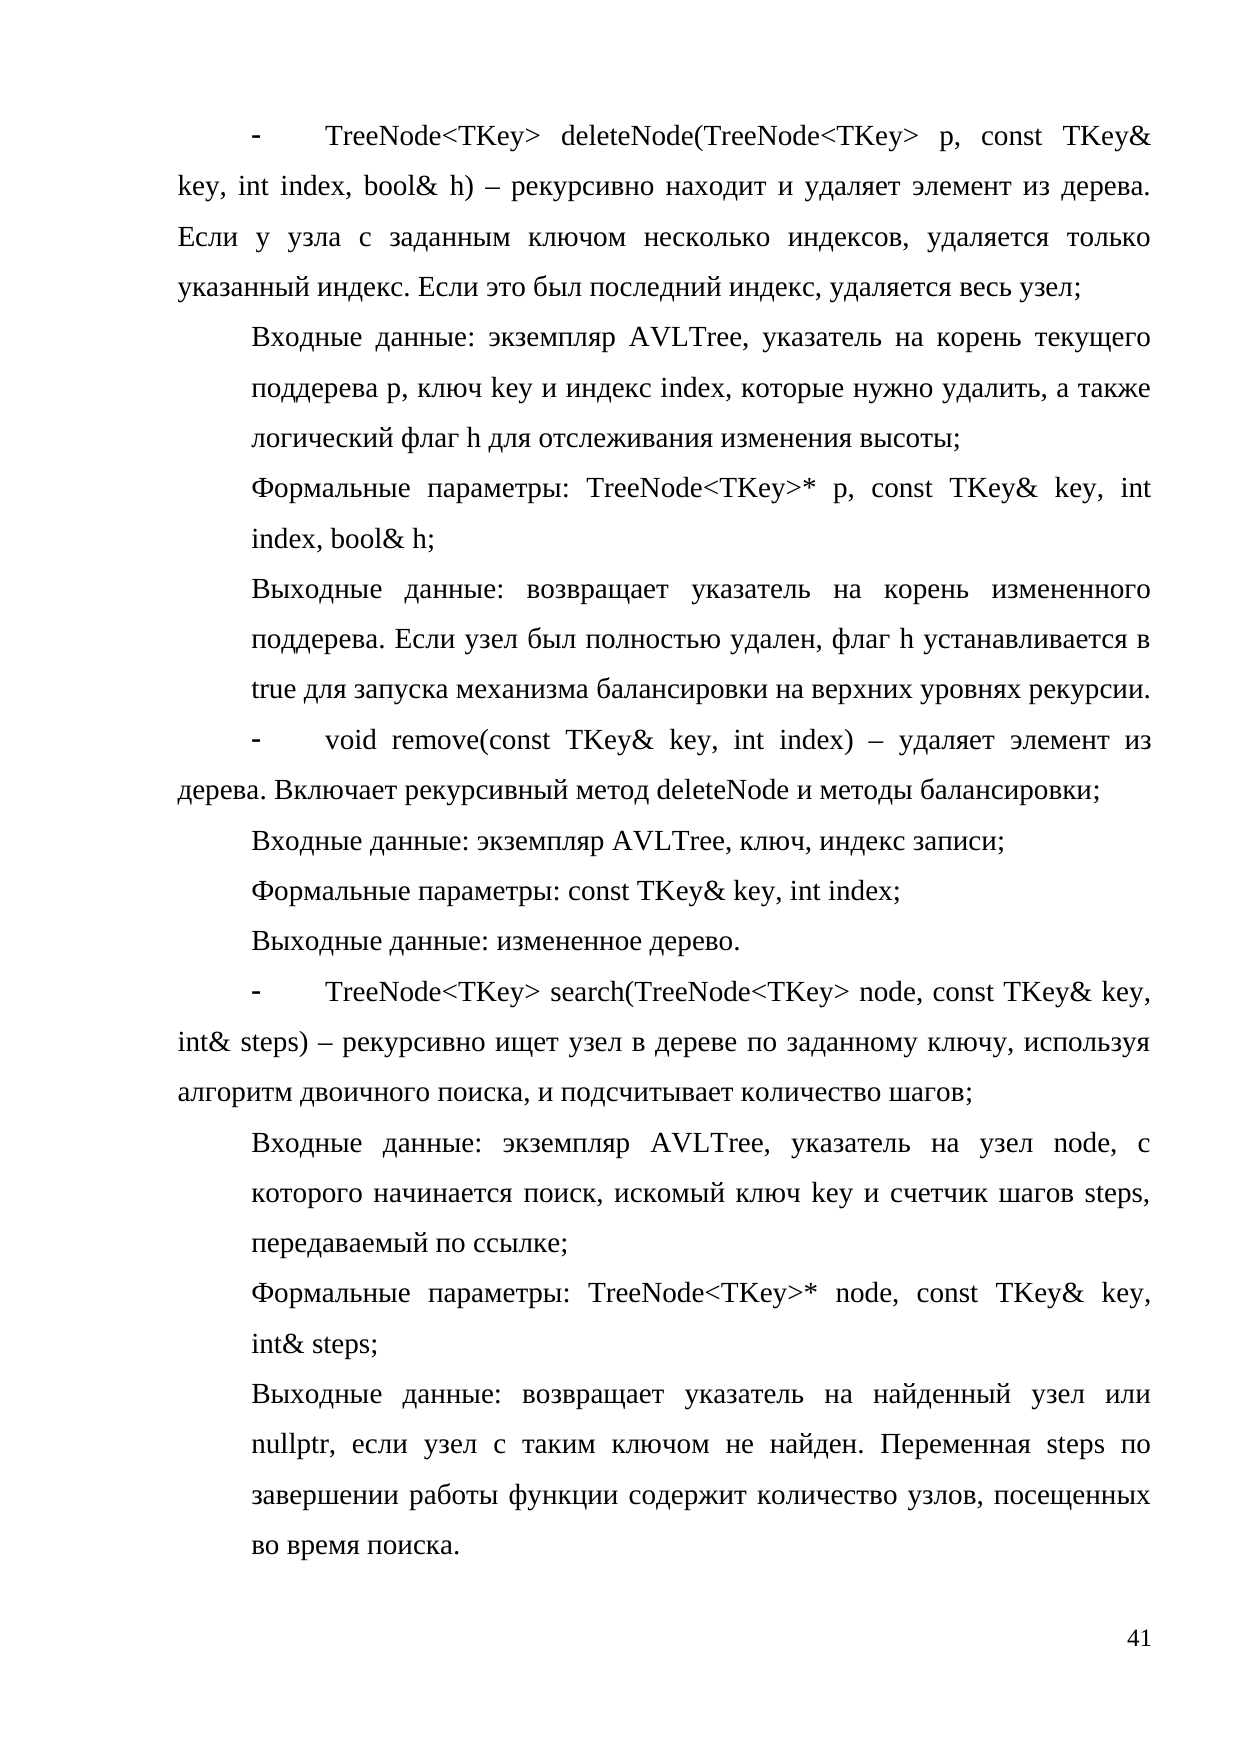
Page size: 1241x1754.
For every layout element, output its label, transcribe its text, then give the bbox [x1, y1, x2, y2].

list Выходные данные: возвращает указатель на найденный узел или nullptr, если узел с таким ключом не найден. Переменная steps по завершении работы функции содержит количество узлов, посещенных во время поиска. [251, 1376, 1152, 1561]
list Формальные параметры: TreeNode<TKey>* p, const TKey& key, int index, bool& h; [251, 470, 1152, 554]
list Формальные параметры: TreeNode<TKey>* node, const TKey& key, int& steps; [251, 1276, 1152, 1359]
list Формальные параметры: const TKey& key, int index; [251, 873, 1152, 907]
text void remove(const TKey& key, int index) – удаляет элемент из дерева. Включает рекурсивный метод deleteNode и методы балансировки; [177, 722, 1152, 806]
list Входные данные: экземпляр AVLTree, указатель на узел node, с которого начинается поиск, искомый ключ key и счетчик шагов steps, передаваемый по ссылке; [251, 1125, 1152, 1259]
text TreeNode<TKey> deleteNode(TreeNode<TKey> p, const TKey& key, int index, bool& h) – рекурсивно находит и удаляет элемент из дерева. Если у узла с заданным ключом несколько индексов, удаляется только указанный индекс. Если это был последний индекс, удаляется весь узел; [177, 118, 1152, 303]
list Входные данные: экземпляр AVLTree, указатель на корень текущего поддерева p, ключ key и индекс index, которые нужно удалить, а также логический флаг h для отслеживания изменения высоты; [251, 319, 1152, 454]
text TreeNode<TKey> search(TreeNode<TKey> node, const TKey& key, int& steps) – рекурсивно ищет узел в дереве по заданному ключу, используя алгоритм двоичного поиска, и подсчитывает количество шагов; [177, 974, 1152, 1108]
list Входные данные: экземпляр AVLTree, ключ, индекс записи; [251, 823, 1152, 856]
list Выходные данные: измененное дерево. [251, 923, 1152, 957]
list Выходные данные: возвращает указатель на корень измененного поддерева. Если узел был полностью удален, флаг h устанавливается в true для запуска механизма балансировки на верхних уровнях рекурсии. [251, 571, 1152, 705]
